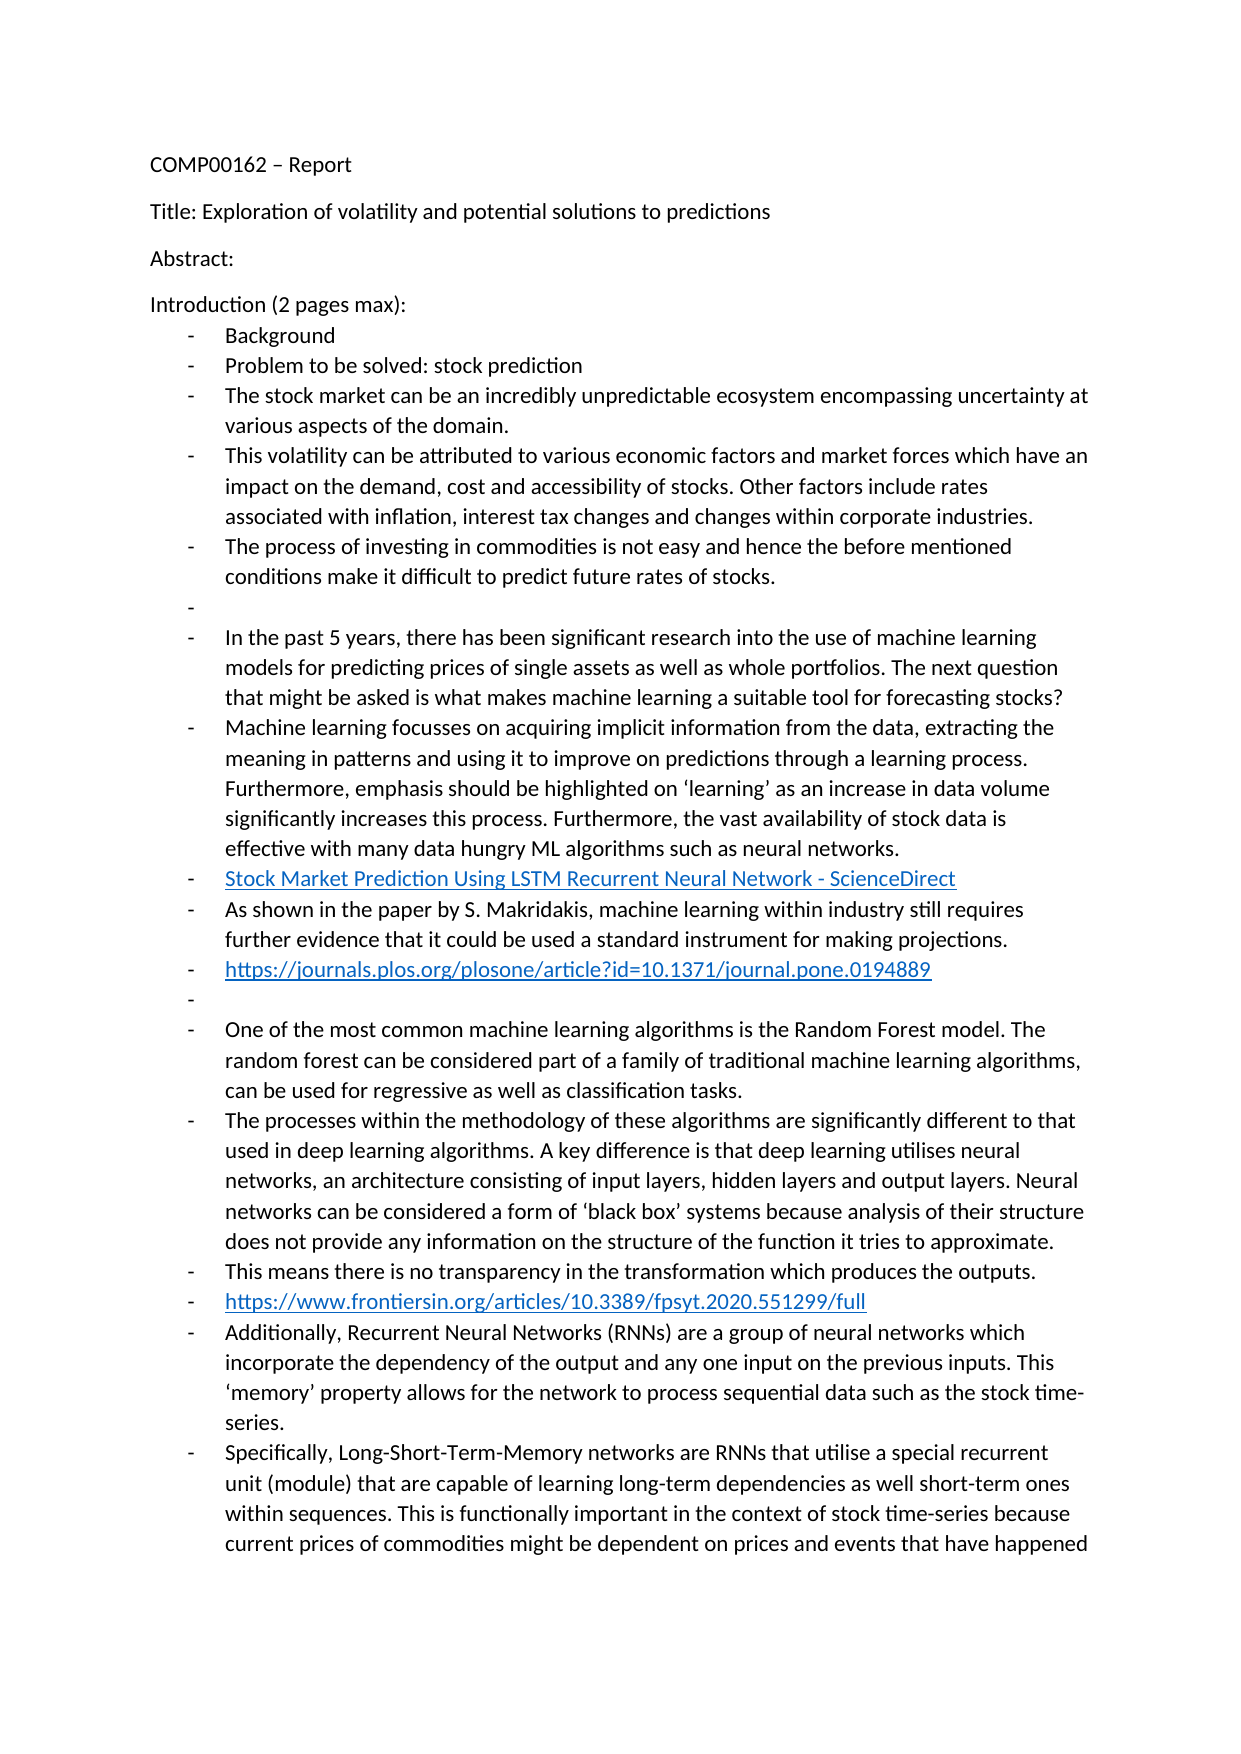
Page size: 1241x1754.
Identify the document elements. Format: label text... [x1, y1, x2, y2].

list https://www.frontiersin.org/articles/10.3389/fpsyt.2020.551299/full [187, 1287, 1090, 1316]
text COMP00162 – Report [150, 150, 1090, 178]
list This means there is no transparency in the transformation which produces the outputs. [187, 1257, 1090, 1285]
text Introduction (2 pages max): [150, 291, 1090, 319]
list Background [187, 321, 1090, 349]
list The stock market can be an incredibly unpredictable ecosystem encompassing uncertainty at various aspects of the domain. [187, 381, 1090, 439]
list The processes within the methodology of these algorithms are significantly different to that used in deep learning algorithms. A key difference is that deep learning utilises neural networks, an architecture consisting of input layers, hidden layers and output layers. Neural networks can be considered a form of ‘black box’ systems because analysis of their structure does not provide any information on the structure of the function it tries to approximate. [187, 1106, 1090, 1255]
list Problem to be solved: stock prediction [187, 351, 1090, 379]
list One of the most common machine learning algorithms is the Random Forest model. The random forest can be considered part of a family of traditional machine learning algorithms, can be used for regressive as well as classification tasks. [187, 1016, 1090, 1104]
text Abstract: [150, 244, 1090, 272]
text Title: Exploration of volatility and potential solutions to predictions [150, 197, 1090, 225]
list In the past 5 years, there has been significant research into the use of machine learning models for predicting prices of single assets as well as whole portfolios. The next question that might be asked is what makes machine learning a suitable tool for forecasting stocks? [187, 623, 1090, 711]
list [187, 1438, 1090, 1557]
list This volatility can be attributed to various economic factors and market forces which have an impact on the demand, cost and accessibility of stocks. Other factors include rates associated with inflation, interest tax changes and changes within corporate industries. [187, 442, 1090, 530]
list Stock Market Prediction Using LSTM Recurrent Neural Network - ScienceDirect [187, 864, 1090, 893]
list The process of investing in commodities is not easy and hence the before mentioned conditions make it difficult to predict future rates of stocks. [187, 532, 1090, 591]
list As shown in the paper by S. Makridakis, machine learning within industry still requires further evidence that it could be used a standard instrument for making projections. [187, 895, 1090, 953]
list Additionally, Recurrent Neural Networks (RNNs) are a group of neural networks which incorporate the dependency of the output and any one input on the previous inputs. This ‘memory’ property allows for the network to process sequential data such as the stock time-series. [187, 1318, 1090, 1436]
list Machine learning focusses on acquiring implicit information from the data, extracting the meaning in patterns and using it to improve on predictions through a learning process. Furthermore, emphasis should be highlighted on ‘learning’ as an increase in data volume significantly increases this process. Furthermore, the vast availability of stock data is effective with many data hungry ML algorithms such as neural networks. [187, 713, 1090, 862]
list https://journals.plos.org/plosone/article?id=10.1371/journal.pone.0194889 [187, 955, 1090, 983]
